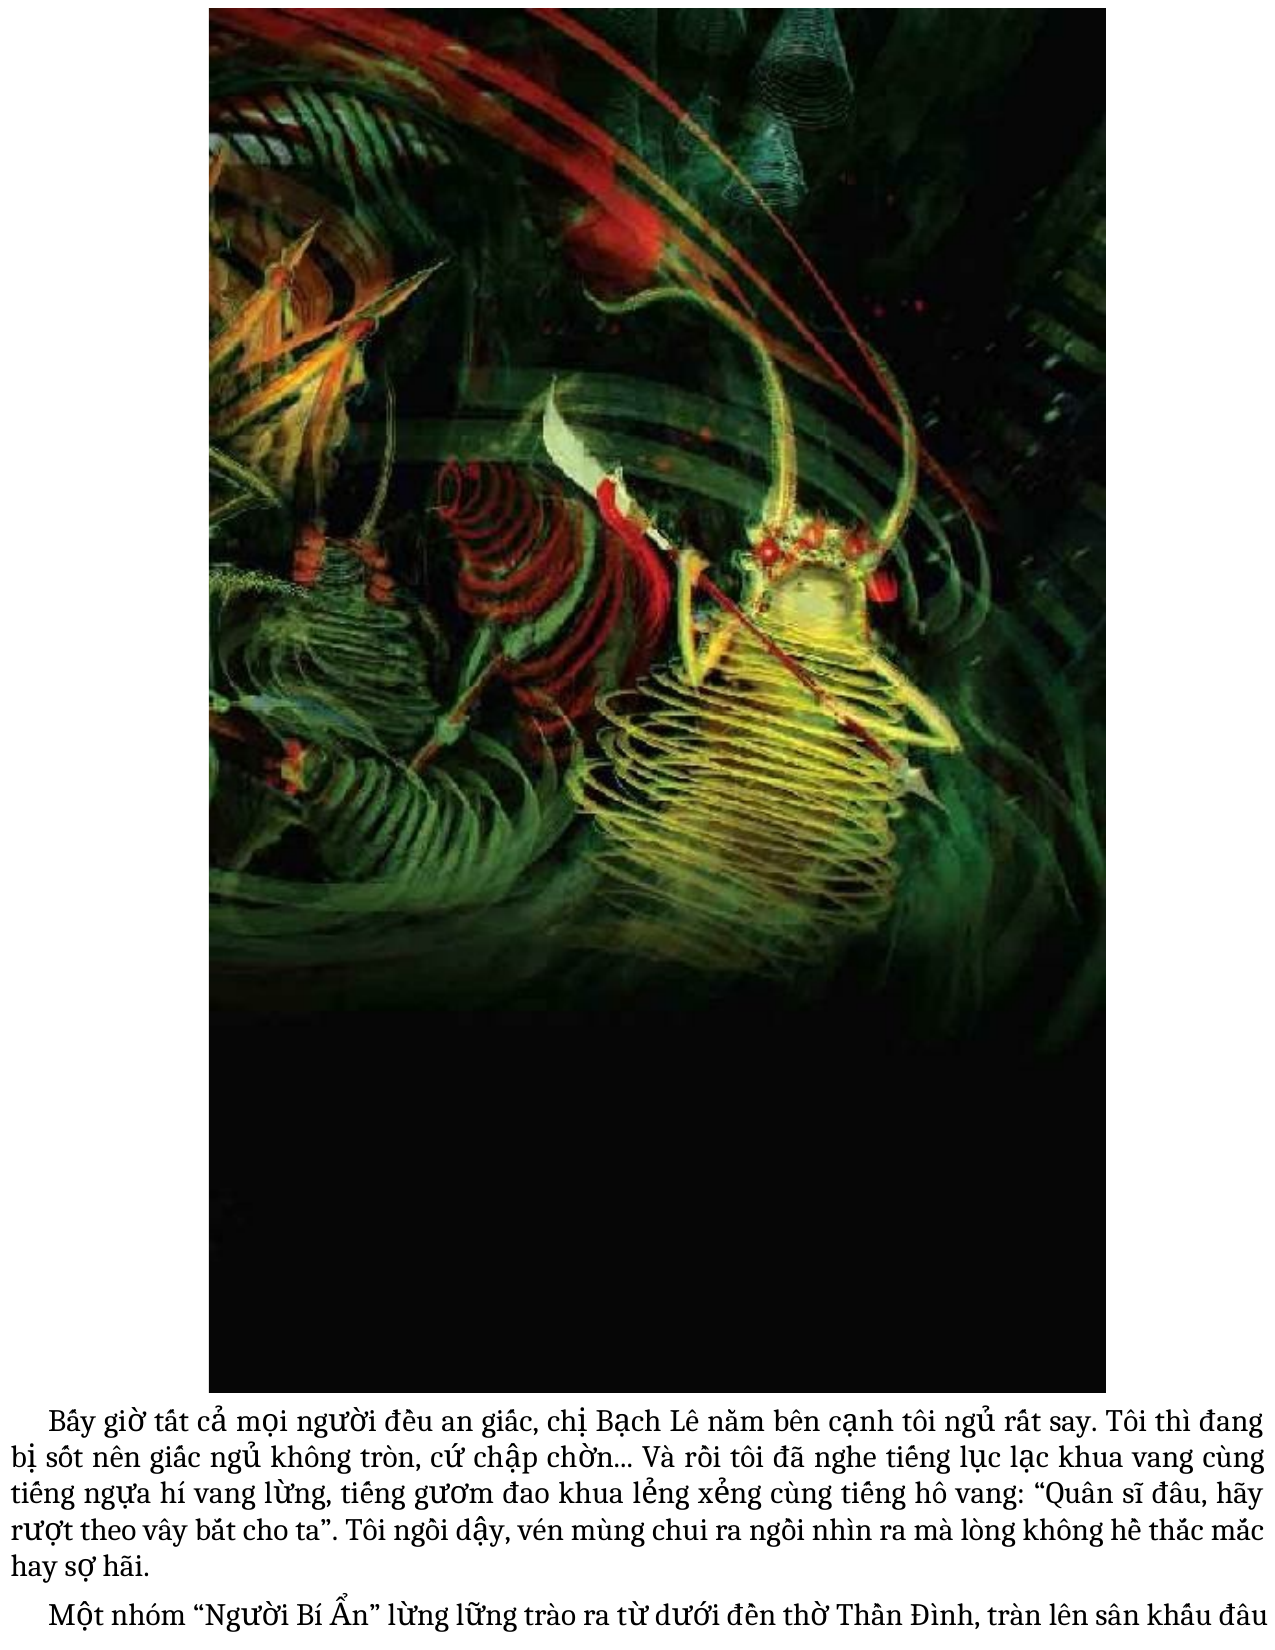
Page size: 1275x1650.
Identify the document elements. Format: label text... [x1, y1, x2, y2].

text Bấy giờ tất cả mọi người đều an giấc, chị Bạch Lê nằm bên cạnh tôi ngủ rất say. Tôi thì đang bị sốt nên giấc ngủ không tròn, cứ chập chờn... Và rồi tôi đã nghe tiếng lục lạc khua vang cùng tiếng ngựa hí vang lừng, tiếng gươm đao khua lẻng xẻng cùng tiếng hô vang: “Quân sĩ đâu, hãy rượt theo vây bắt cho ta”. Tôi ngồi dậy, vén mùng chui ra ngồi nhìn ra mà lòng không hề thắc mắc hay sợ hãi. [10, 1403, 1265, 1584]
text Một nhóm “Người Bí Ẩn” lừng lững trào ra từ dưới đền thờ Thần Đình, tràn lên sân khấu đâu [48, 1597, 1275, 1633]
picture [208, 8, 1106, 1393]
